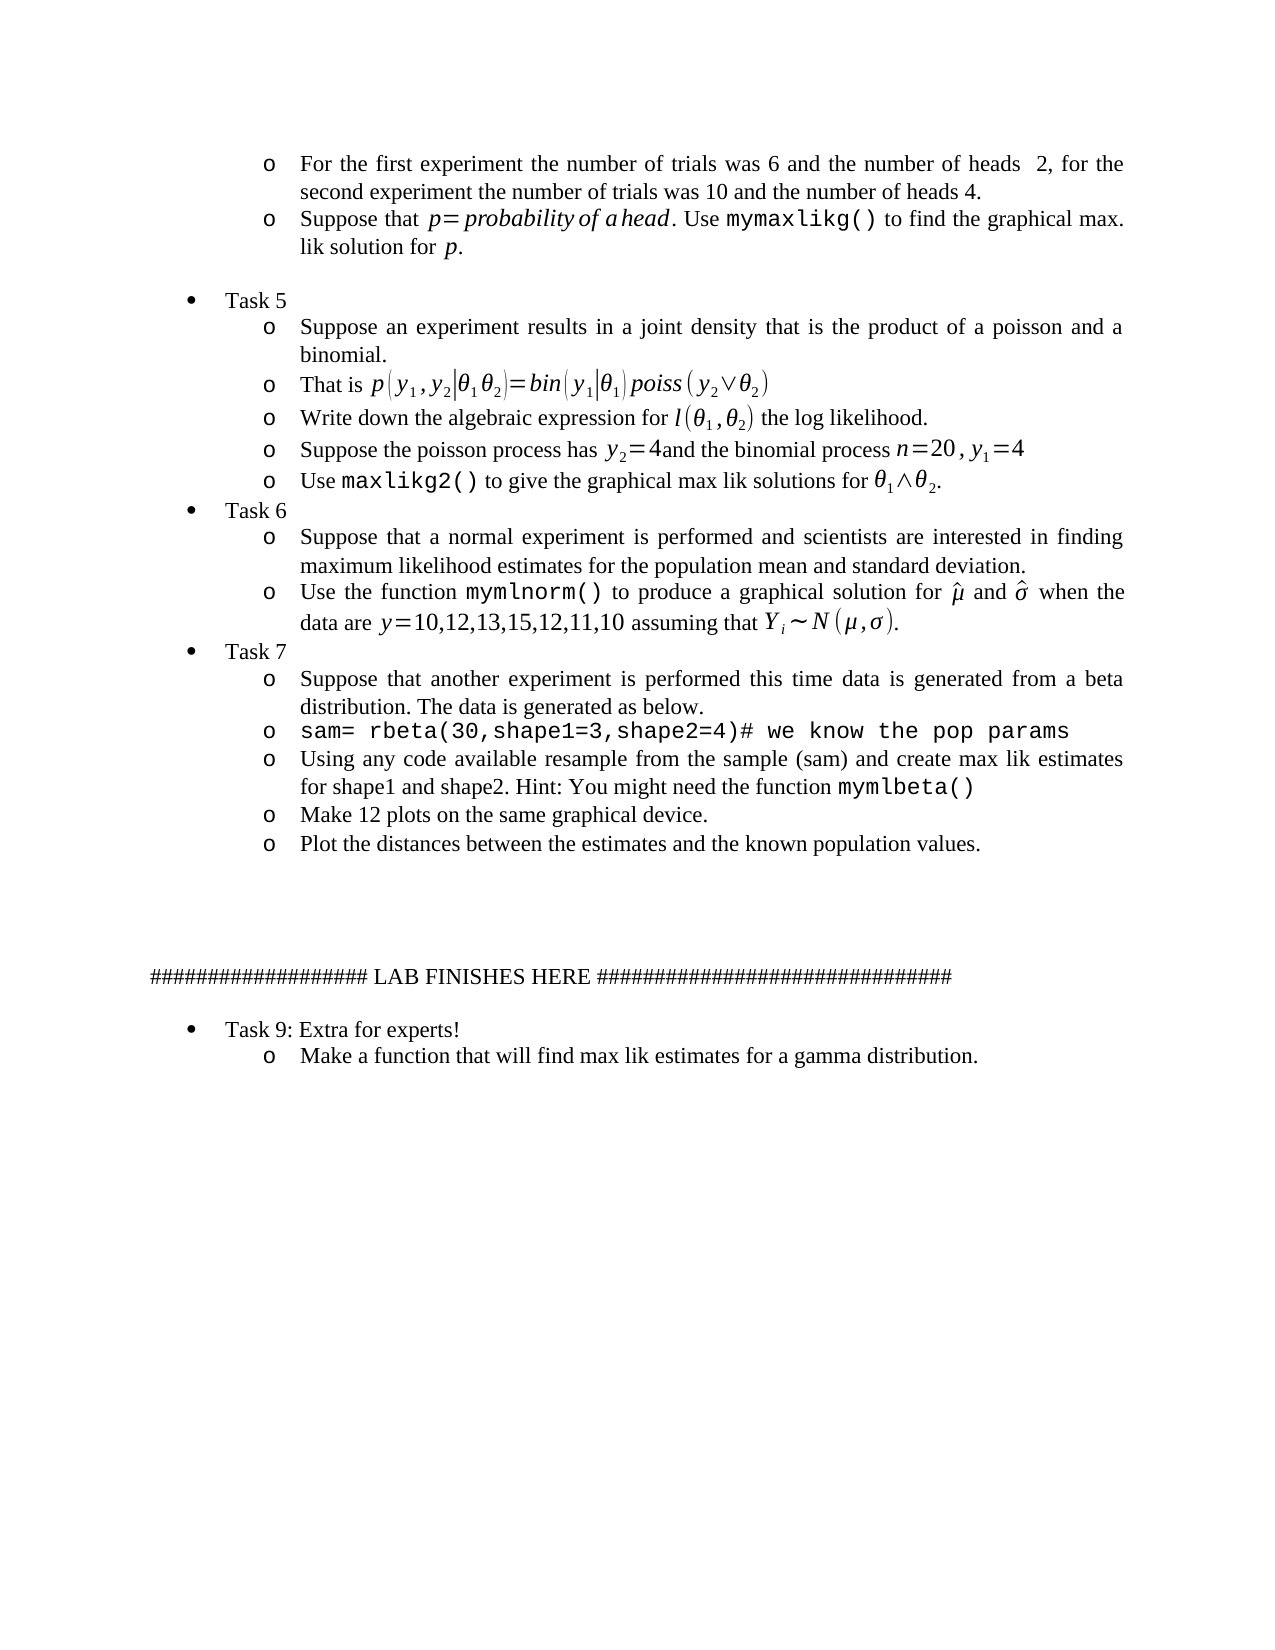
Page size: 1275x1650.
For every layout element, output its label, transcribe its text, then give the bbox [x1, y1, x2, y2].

list Suppose that a normal experiment is performed and scientists are interested in finding maximum likelihood estimates for the population mean and standard deviation. [262, 523, 1125, 578]
list Suppose that . Use mymaxlikg() to find the graphical max. lik solution for . [262, 204, 1125, 260]
list For the first experiment the number of trials was 6 and the number of heads 2, for the second experiment the number of trials was 10 and the number of heads 4. [262, 150, 1125, 204]
list Use the function mymlnorm() to produce a graphical solution for and when the data are assuming that . [262, 578, 1125, 638]
list Make 12 plots on the same graphical device. [262, 802, 1125, 830]
list Task 9: Extra for experts! [187, 1016, 1125, 1042]
text ################### LAB FINISHES HERE ############################### [150, 963, 1125, 990]
list sam= rbeta(30,shape1=3,shape2=4)# we know the pop params [262, 719, 1125, 745]
list Suppose an experiment results in a joint density that is the product of a poisson and a binomial. [262, 313, 1125, 368]
list Use maxlikg2() to give the graphical max lik solutions for . [262, 466, 1125, 497]
list Task 6 [187, 497, 1125, 523]
list Write down the algebraic expression for the log likelihood. [262, 402, 1125, 434]
list Make a function that will find max lik estimates for a gamma distribution. [262, 1042, 1125, 1071]
list Plot the distances between the estimates and the known population values. [262, 830, 1125, 858]
list Task 7 [187, 638, 1125, 664]
list That is [262, 368, 1125, 402]
list Suppose the poisson process has and the binomial process [262, 434, 1125, 466]
list Task 5 [187, 287, 1125, 313]
list Suppose that another experiment is performed this time data is generated from a beta distribution. The data is generated as below. [262, 664, 1125, 719]
list Using any code available resample from the sample (sam) and create max lik estimates for shape1 and shape2. Hint: You might need the function mymlbeta() [262, 745, 1125, 802]
